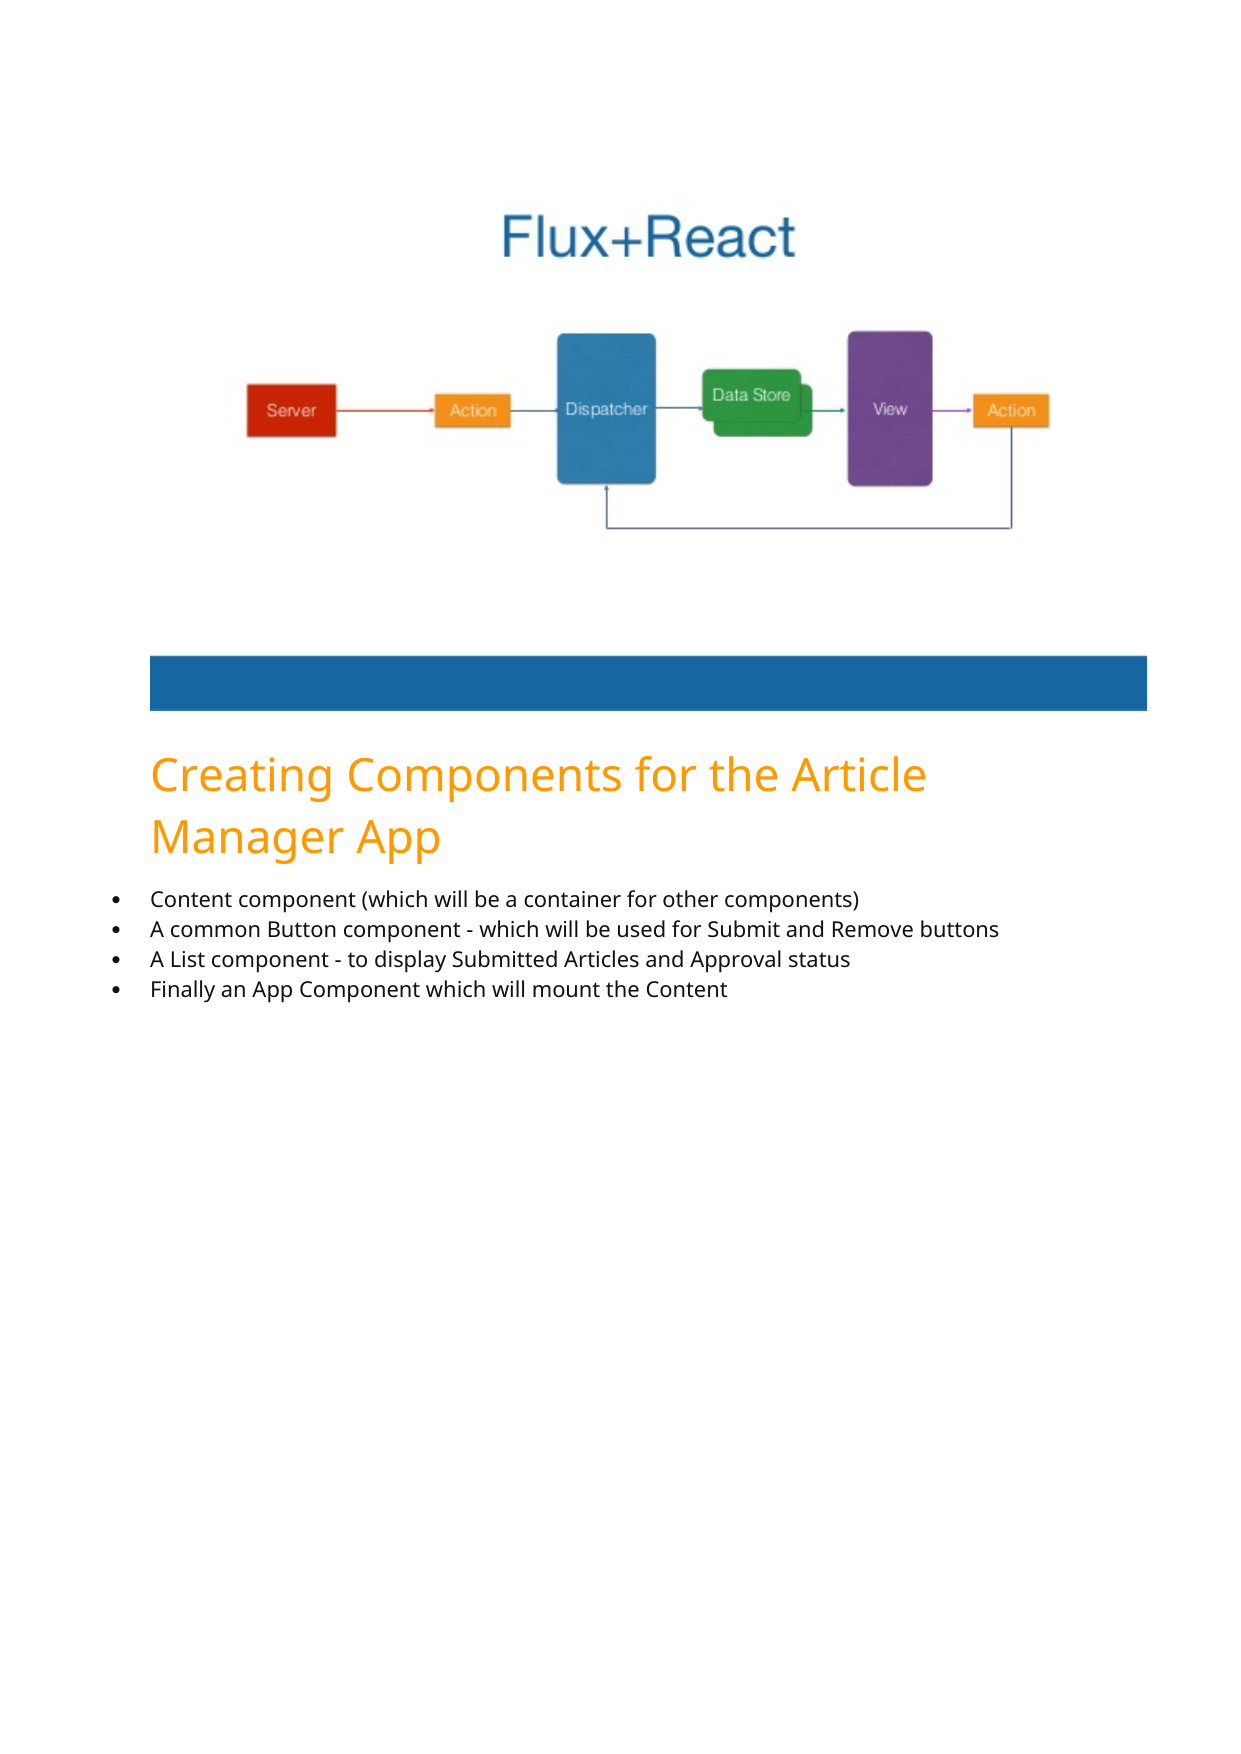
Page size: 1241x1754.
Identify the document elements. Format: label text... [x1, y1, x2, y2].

list A List component - to display Submitted Articles and Approval status [112, 944, 1090, 973]
list Content component (which will be a container for other components) [112, 884, 1090, 914]
list A common Button component - which will be used for Submit and Remove buttons [112, 914, 1090, 944]
picture [150, 150, 1147, 711]
list Finally an App Component which will mount the Content [112, 973, 1090, 1003]
text Creating Components for the Article Manager App [150, 742, 1090, 867]
